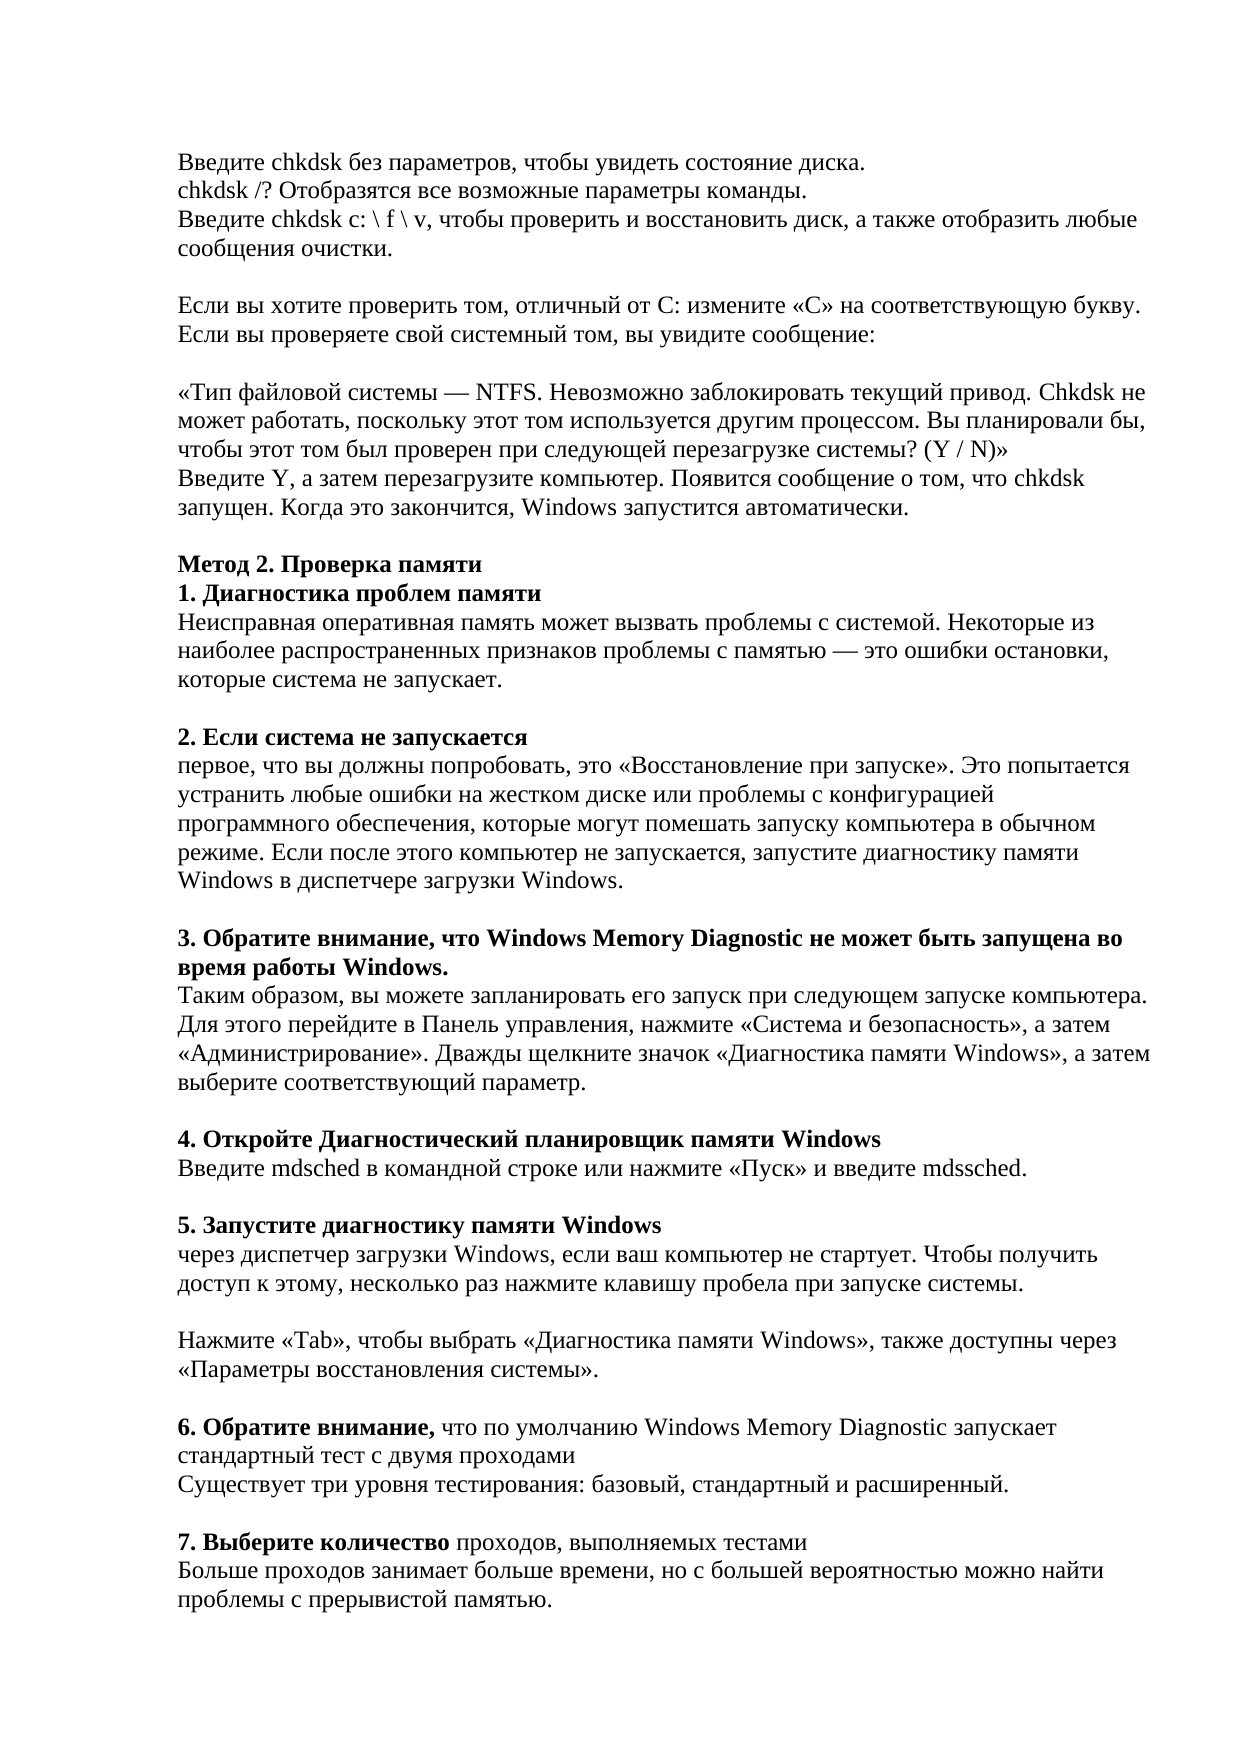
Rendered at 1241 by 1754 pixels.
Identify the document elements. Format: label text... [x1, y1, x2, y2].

text 5. Запустите диагностику памяти Windows [177, 1211, 1152, 1239]
text 6. Обратите внимание, что по умолчанию Windows Memory Diagnostic запускает стандартный тест с двумя проходами [177, 1412, 1152, 1469]
text Таким образом, вы можете запланировать его запуск при следующем запуске компьютера. Для этого перейдите в Панель управления, нажмите «Система и безопасность», а затем «Администрирование». Дважды щелкните значок «Диагностика памяти Windows», а затем выберите соответствующий параметр. [177, 981, 1152, 1096]
text 3. Обратите внимание, что Windows Memory Diagnostic не может быть запущена во время работы Windows. [177, 923, 1152, 981]
text 4. Откройте Диагностический планировщик памяти Windows [177, 1124, 1152, 1153]
text Больше проходов занимает больше времени, но с большей вероятностью можно найти проблемы с прерывистой памятью. [177, 1556, 1152, 1613]
text Неисправная оперативная память может вызвать проблемы с системой. Некоторые из наиболее распространенных признаков проблемы с памятью — это ошибки остановки, которые система не запускает. [177, 607, 1152, 693]
text через диспетчер загрузки Windows, если ваш компьютер не стартует. Чтобы получить доступ к этому, несколько раз нажмите клавишу пробела при запуске системы. [177, 1239, 1152, 1297]
text Введите chkdsk c: \ f \ v, чтобы проверить и восстановить диск, а также отобразить любые сообщения очистки. [177, 204, 1152, 262]
text Введите Y, а затем перезагрузите компьютер. Появится сообщение о том, что chkdsk запущен. Когда это закончится, Windows запустится автоматически. [177, 463, 1152, 521]
text Существует три уровня тестирования: базовый, стандартный и расширенный. [177, 1469, 1152, 1498]
text Если вы проверяете свой системный том, вы увидите сообщение: [177, 319, 1152, 348]
text chkdsk /? Отобразятся все возможные параметры команды. [177, 176, 1152, 204]
text Нажмите «Tab», чтобы выбрать «Диагностика памяти Windows», также доступны через «Параметры восстановления системы». [177, 1326, 1152, 1383]
text Метод 2. Проверка памяти [177, 549, 1152, 578]
text 7. Выберите количество проходов, выполняемых тестами [177, 1527, 1152, 1556]
text 1. Диагностика проблем памяти [177, 578, 1152, 607]
text Введите chkdsk без параметров, чтобы увидеть состояние диска. [177, 147, 1152, 176]
text первое, что вы должны попробовать, это «Восстановление при запуске». Это попытается устранить любые ошибки на жестком диске или проблемы с конфигурацией программного обеспечения, которые могут помешать запуску компьютера в обычном режиме. Если после этого компьютер не запускается, запустите диагностику памяти Windows в диспетчере загрузки Windows. [177, 751, 1152, 894]
text «Тип файловой системы — NTFS. Невозможно заблокировать текущий привод. Chkdsk не может работать, поскольку этот том используется другим процессом. Вы планировали бы, чтобы этот том был проверен при следующей перезагрузке системы? (Y / N)» [177, 377, 1152, 463]
text Если вы хотите проверить том, отличный от C: измените «С» на соответствующую букву. [177, 291, 1152, 319]
text Введите mdsched в командной строке или нажмите «Пуск» и введите mdssched. [177, 1153, 1152, 1182]
text 2. Если система не запускается [177, 722, 1152, 751]
